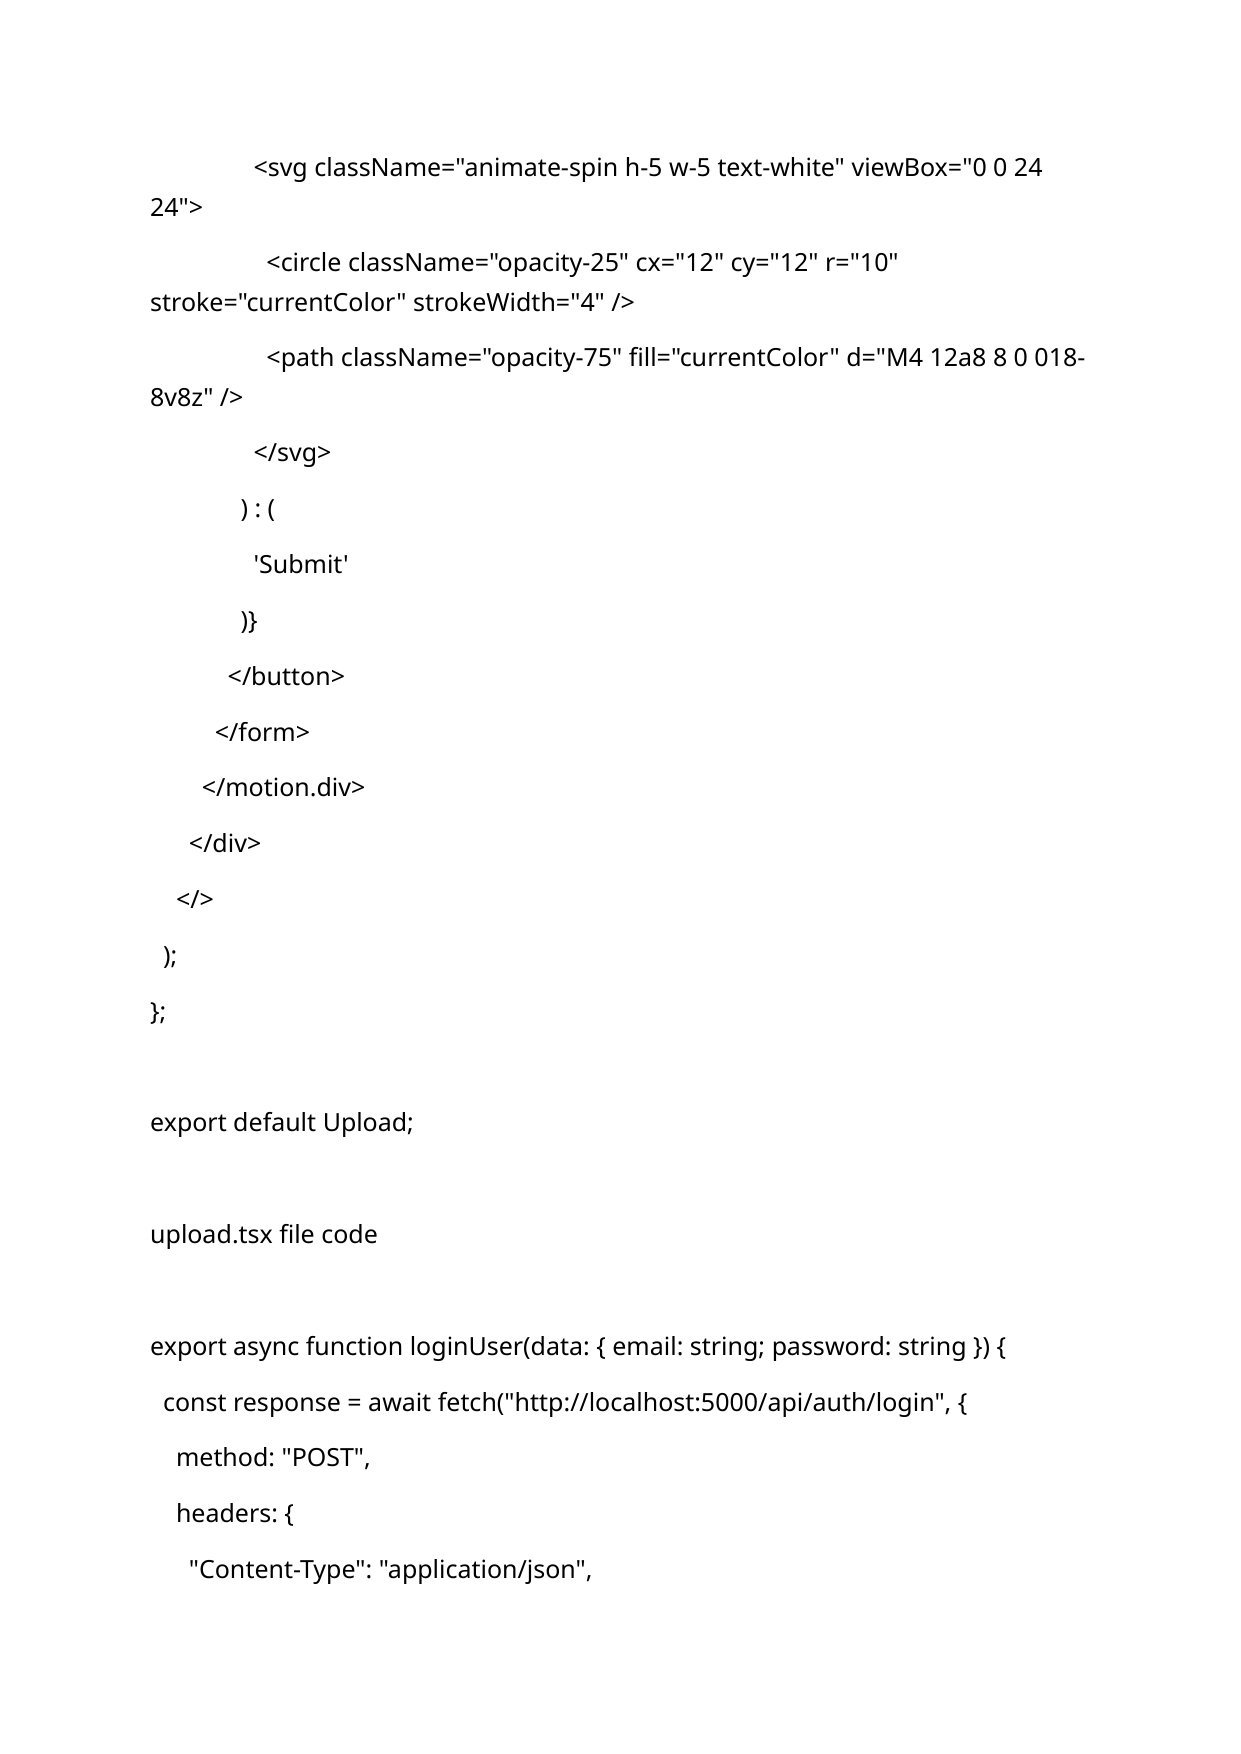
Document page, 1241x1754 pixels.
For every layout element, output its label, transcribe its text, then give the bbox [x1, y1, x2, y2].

text </form> [150, 714, 1090, 748]
text export default Upload; [150, 1105, 1090, 1139]
text ); [150, 937, 1090, 972]
text </> [150, 882, 1090, 916]
text "Content-Type": "application/json", [150, 1552, 1090, 1586]
text )} [150, 602, 1090, 637]
text upload.tsx file code [150, 1217, 1090, 1251]
text }; [150, 993, 1090, 1027]
text method: "POST", [150, 1440, 1090, 1474]
text ) : ( [150, 491, 1090, 525]
text </div> [150, 826, 1090, 860]
text <svg className="animate-spin h-5 w-5 text-white" viewBox="0 0 24 24"> [150, 150, 1090, 223]
text headers: { [150, 1496, 1090, 1530]
text <path className="opacity-75" fill="currentColor" d="M4 12a8 8 0 018-8v8z" /> [150, 340, 1090, 413]
text </motion.div> [150, 770, 1090, 804]
text 'Submit' [150, 547, 1090, 581]
text const response = await fetch("http://localhost:5000/api/auth/login", { [150, 1384, 1090, 1418]
text </button> [150, 658, 1090, 692]
text </svg> [150, 435, 1090, 469]
text export async function loginUser(data: { email: string; password: string }) { [150, 1328, 1090, 1362]
text <circle className="opacity-25" cx="12" cy="12" r="10" stroke="currentColor" strokeWidth="4" /> [150, 245, 1090, 318]
